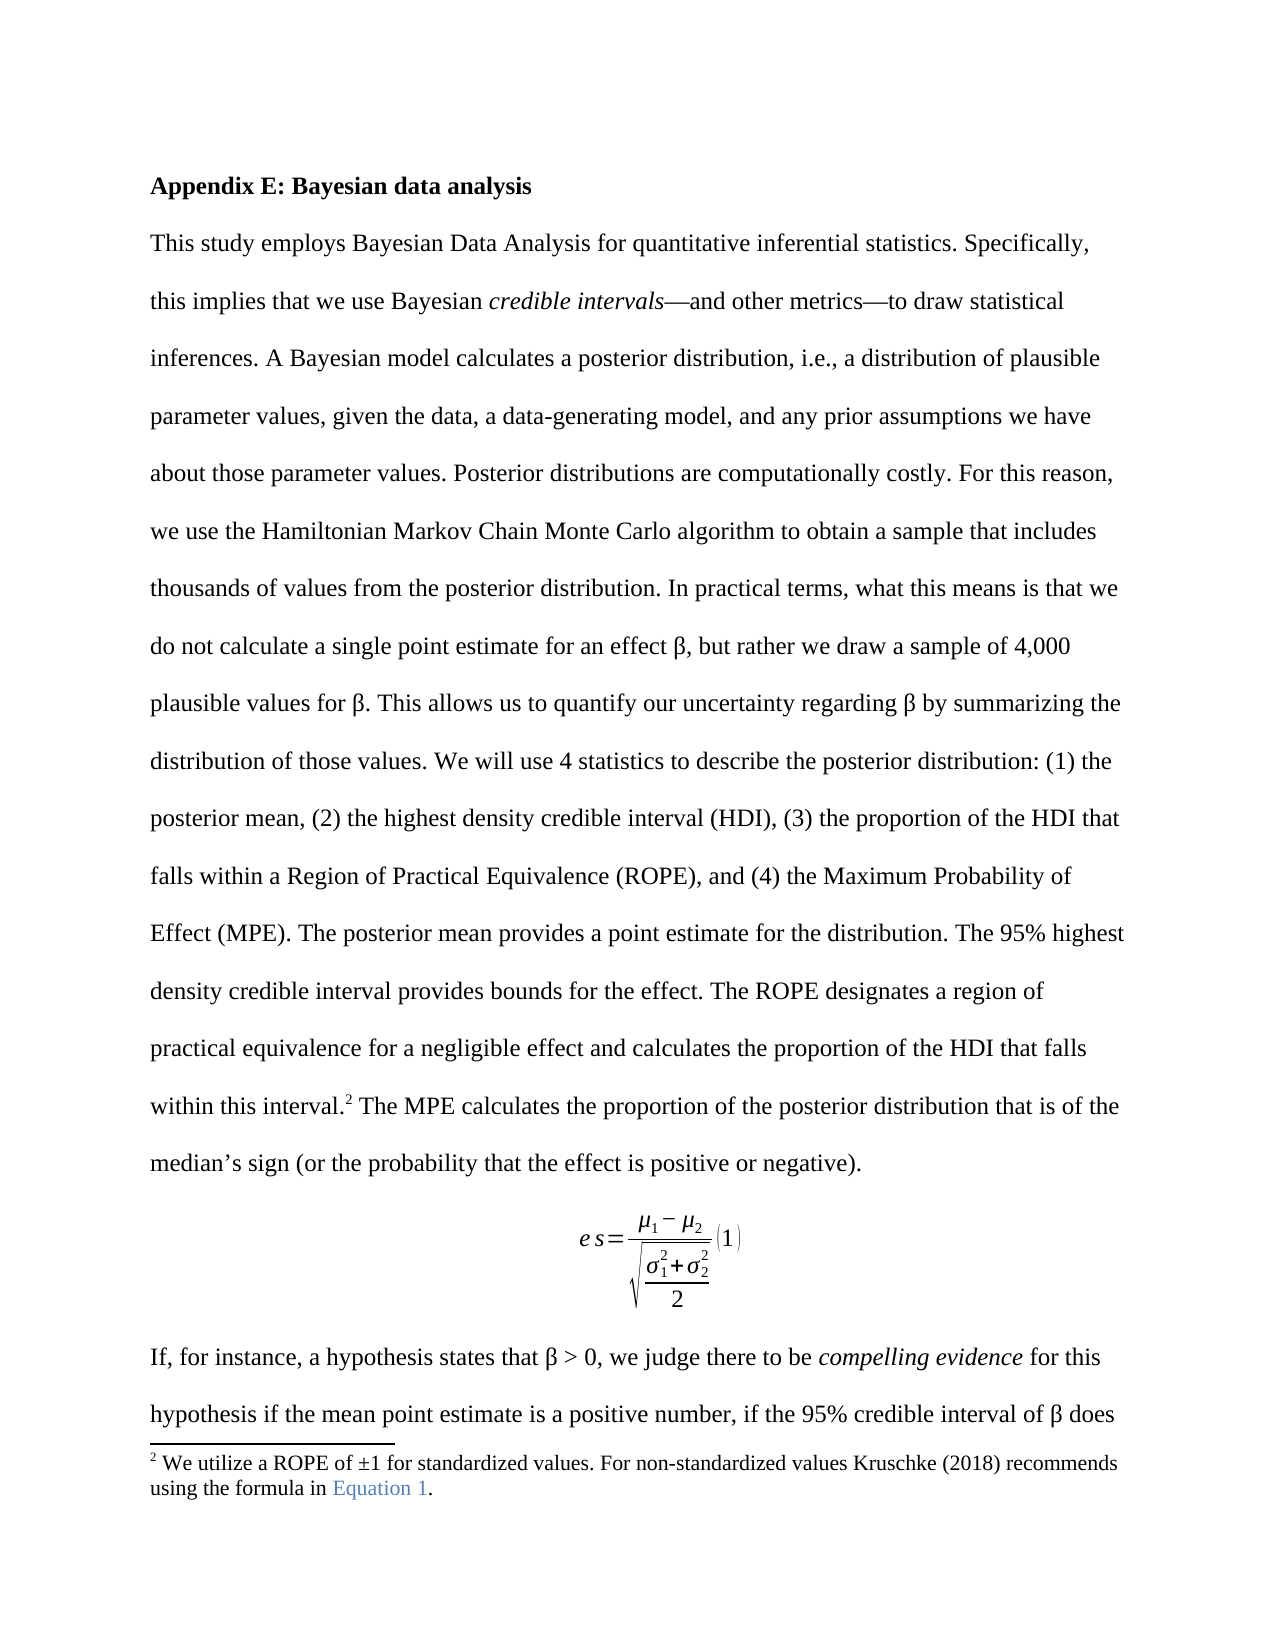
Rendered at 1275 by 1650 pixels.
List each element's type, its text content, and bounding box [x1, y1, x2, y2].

subtitle Appendix E: Bayesian data analysis [150, 171, 1125, 199]
